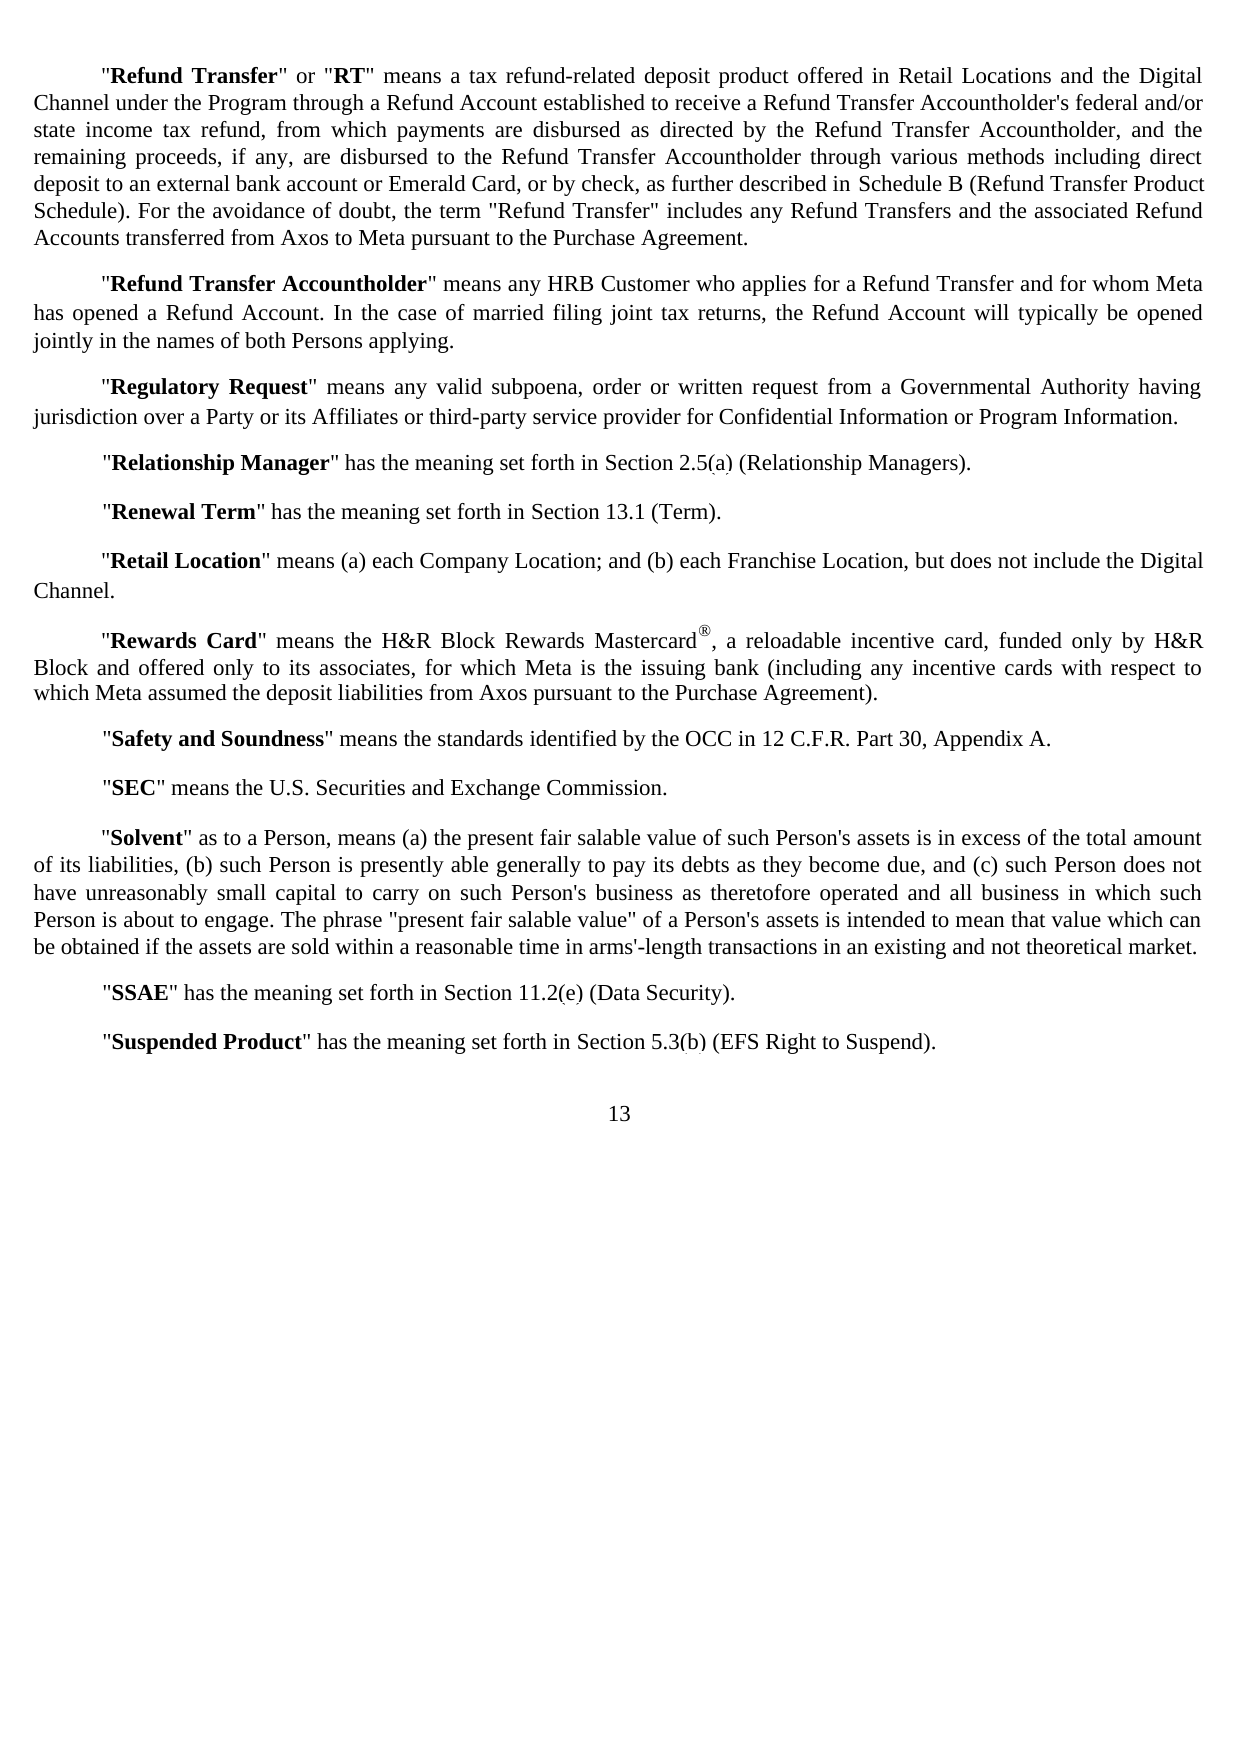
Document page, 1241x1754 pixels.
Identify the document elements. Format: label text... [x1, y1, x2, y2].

text "Suspended Product" has the meaning set forth in Section 5.3(b) (EFS Right to Suspend). [102, 1028, 1205, 1055]
text "Renewal Term" has the meaning set forth in Section 13.1 (Term). [102, 498, 1205, 524]
text "SEC" means the U.S. Securities and Exchange Commission. [102, 774, 1205, 801]
text "Safety and Soundness" means the standards identified by the OCC in 12 C.F.R. Part 30, Appendix A. [102, 725, 1205, 752]
text "Refund Transfer" or "RT" means a tax refund-related deposit product offered in Retail Locations and the Digital Channel under the Program through a Refund Account established to receive a Refund Transfer Accountholder's federal and/or state income tax refund, from which payments are disbursed as directed by the Refund Transfer Accountholder, and the remaining proceeds, if any, are disbursed to the Refund Transfer Accountholder through various methods including direct deposit to an external bank account or Emerald Card, or by check, as further described in Schedule B (Refund Transfer Product Schedule). For the avoidance of doubt, the term "Refund Transfer" includes any Refund Transfers and the associated Refund Accounts transferred from Axos to Meta pursuant to the Purchase Agreement. [33, 62, 1205, 251]
text "Refund Transfer Accountholder" means any HRB Customer who applies for a Refund Transfer and for whom Meta has opened a Refund Account. In the case of married filing joint tax returns, the Refund Account will typically be opened jointly in the names of both Persons applying. [33, 270, 1205, 354]
text "Rewards Card" means the H&R Block Rewards Mastercard®, a reloadable incentive card, funded only by H&R Block and offered only to its associates, for which Meta is the issuing bank (including any incentive cards with respect to which Meta assumed the deposit liabilities from Axos pursuant to the Purchase Agreement). [33, 622, 1205, 706]
text "SSAE" has the meaning set forth in Section 11.2(e) (Data Security). [102, 979, 1205, 1005]
text 13 [33, 1101, 1205, 1127]
text "Relationship Manager" has the meaning set forth in Section 2.5(a) (Relationship Managers). [102, 448, 1205, 475]
text "Retail Location" means (a) each Company Location; and (b) each Franchise Location, but does not include the Digital Channel. [33, 547, 1205, 603]
text "Solvent" as to a Person, means (a) the present fair salable value of such Person's assets is in excess of the total amount of its liabilities, (b) such Person is presently able generally to pay its debts as they become due, and (c) such Person does not have unreasonably small capital to carry on such Person's business as theretofore operated and all business in which such Person is about to engage. The phrase "present fair salable value" of a Person's assets is intended to mean that value which can be obtained if the assets are sold within a reasonable time in arms'-length transactions in an existing and not theoretical market. [33, 824, 1205, 960]
text "Regulatory Request" means any valid subpoena, order or written request from a Governmental Authority having jurisdiction over a Party or its Affiliates or third-party service provider for Confidential Information or Program Information. [33, 373, 1203, 429]
